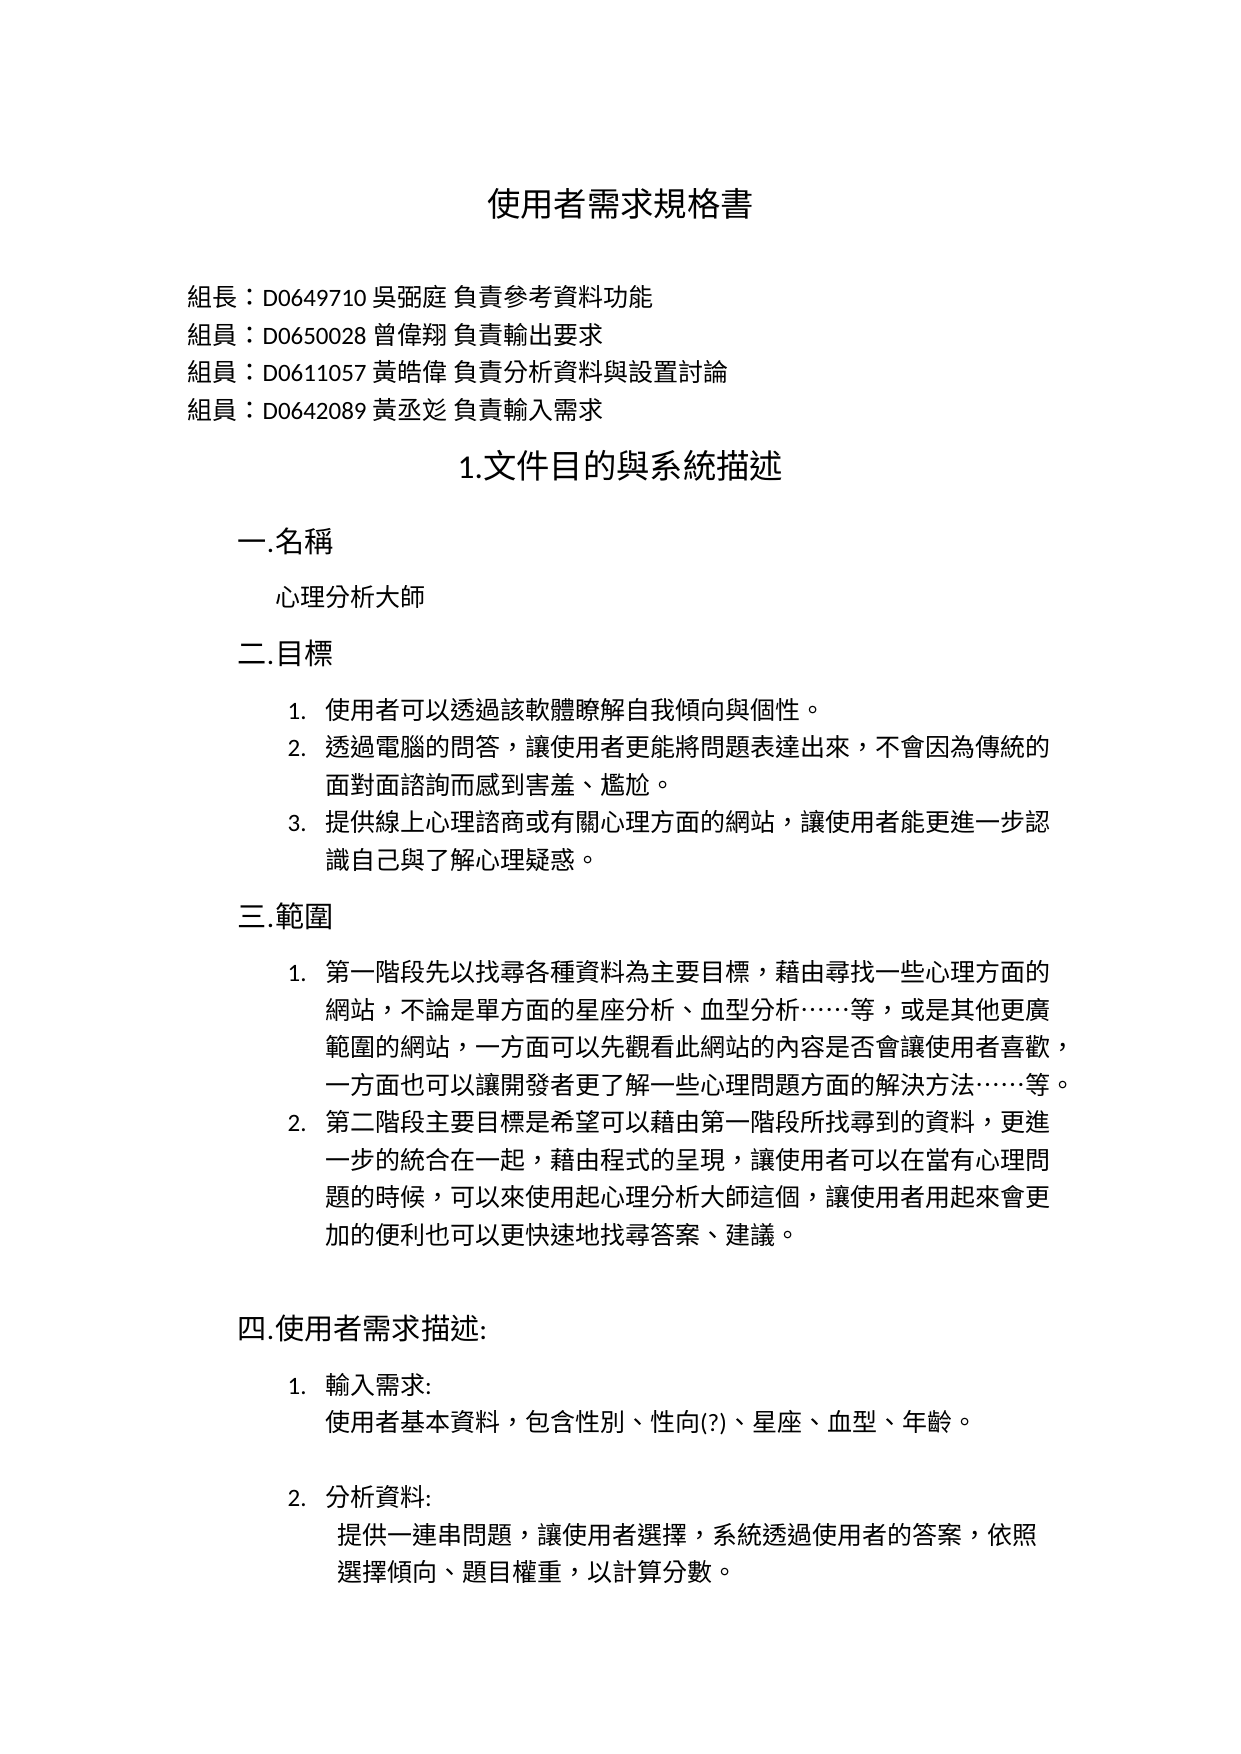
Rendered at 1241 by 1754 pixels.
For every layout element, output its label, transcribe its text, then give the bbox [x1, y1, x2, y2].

text 1.文件目的與系統描述 [187, 427, 1053, 502]
text 組員：D0650028 曾偉翔 負責輸出要求 [187, 314, 1053, 352]
list 範圍 [237, 877, 1053, 952]
text 組員：D0642089 黃丞彣 負責輸入需求 [187, 389, 1053, 427]
list 提供一連串問題，讓使用者選擇，系統透過使用者的答案，依照選擇傾向、題目權重，以計算分數。 [337, 1514, 1053, 1589]
list 第一階段先以找尋各種資料為主要目標，藉由尋找一些心理方面的網站，不論是單方面的星座分析、血型分析……等，或是其他更廣範圍的網站，一方面可以先觀看此網站的內容是否會讓使用者喜歡，一方面也可以讓開發者更了解一些心理問題方面的解決方法……等。 [287, 952, 1053, 1102]
list 透過電腦的問答，讓使用者更能將問題表達出來，不會因為傳統的面對面諮詢而感到害羞、尷尬。 [287, 727, 1053, 802]
list 目標 [237, 614, 1053, 689]
list 心理分析大師 [275, 577, 1053, 614]
list 第二階段主要目標是希望可以藉由第一階段所找尋到的資料，更進一步的統合在一起，藉由程式的呈現，讓使用者可以在當有心理問題的時候，可以來使用起心理分析大師這個，讓使用者用起來會更加的便利也可以更快速地找尋答案、建議。 [287, 1102, 1053, 1252]
list 分析資料: [287, 1477, 1053, 1514]
text 組長：D0649710 吳弼庭 負責參考資料功能 [187, 277, 1053, 314]
text 組員：D0611057 黃皓偉 負責分析資料與設置討論 [187, 352, 1053, 389]
list 使用者可以透過該軟體瞭解自我傾向與個性。 [287, 689, 1053, 727]
list 提供線上心理諮商或有關心理方面的網站，讓使用者能更進一步認識自己與了解心理疑惑。 [287, 802, 1053, 877]
text 使用者基本資料，包含性別、性向(?)、星座、血型、年齡。 [275, 1402, 1053, 1439]
list 名稱 [237, 502, 1053, 577]
list 使用者需求描述: [237, 1289, 1053, 1364]
text 使用者需求規格書 [187, 164, 1053, 239]
list 輸入需求: [287, 1364, 1053, 1402]
